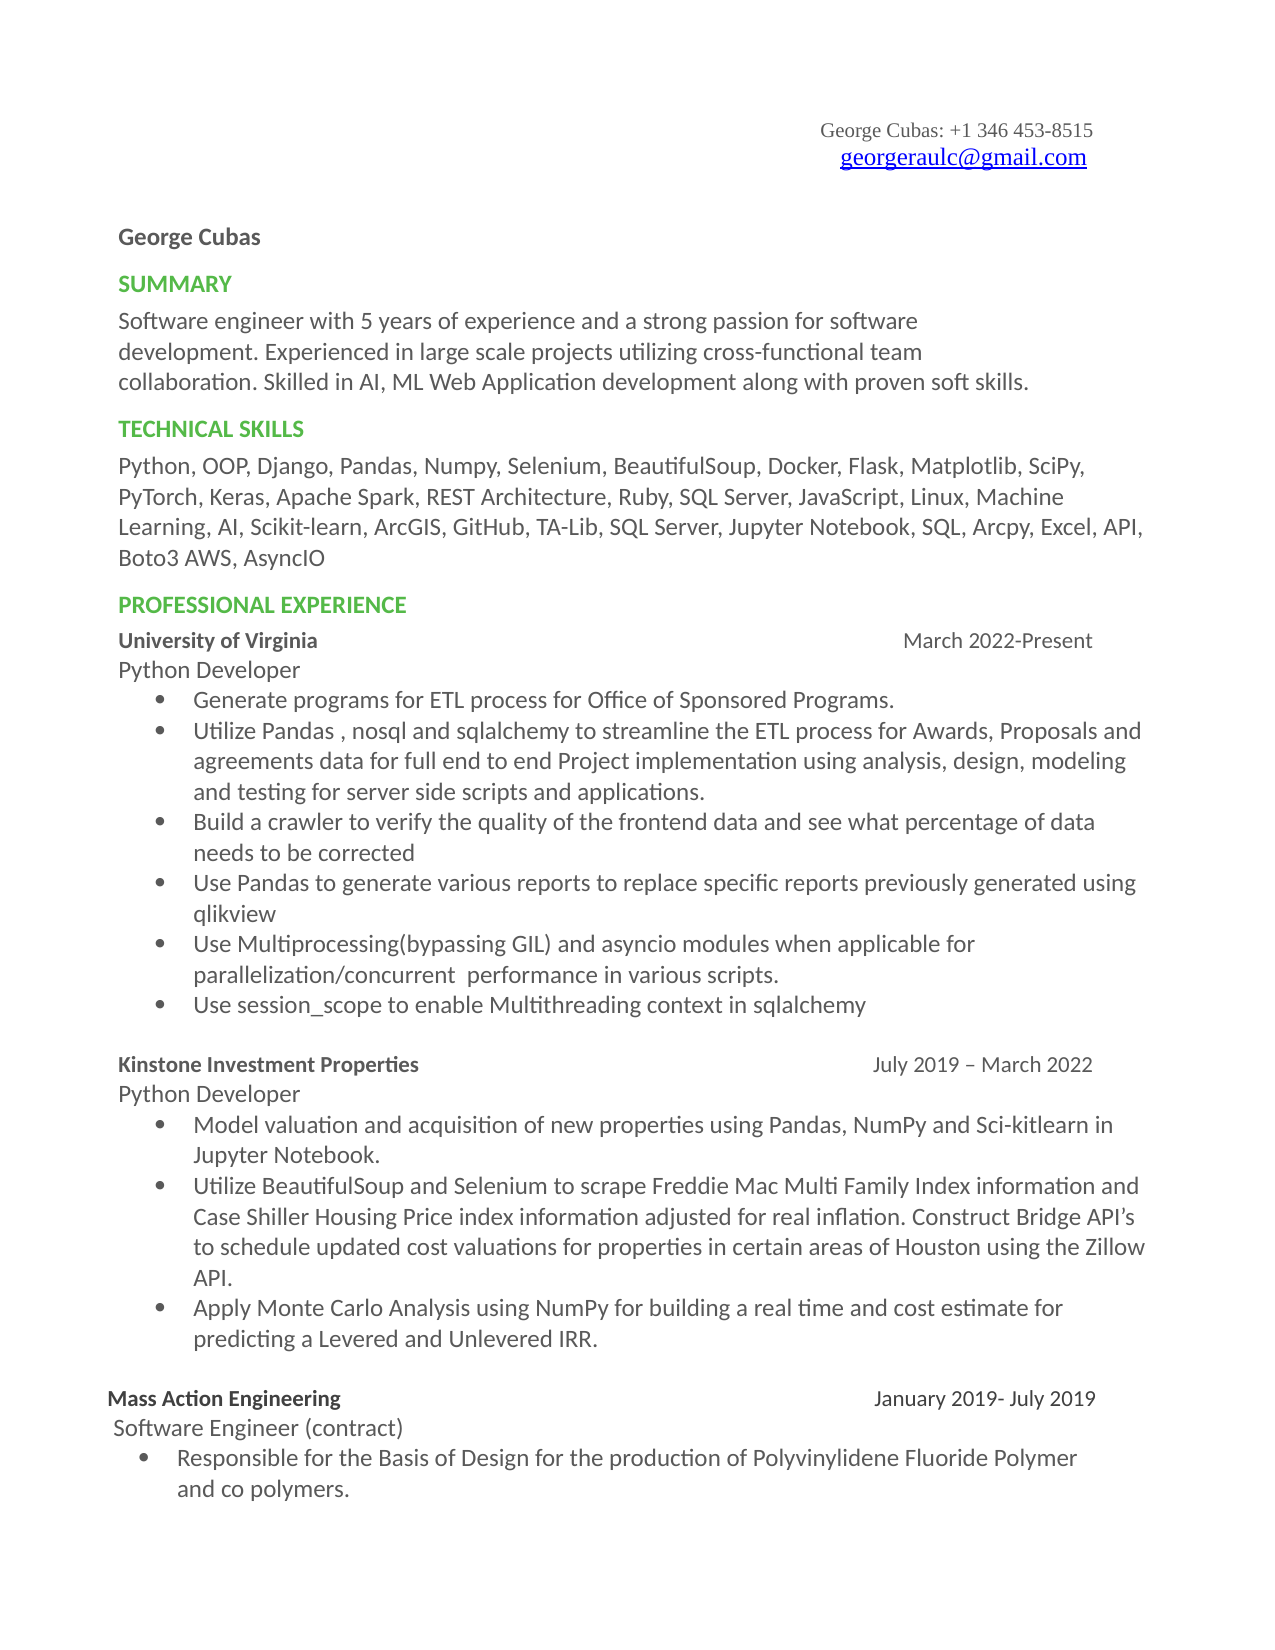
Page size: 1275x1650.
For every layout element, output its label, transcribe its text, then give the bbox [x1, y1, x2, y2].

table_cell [102, 1412, 1096, 1532]
list Utilize Pandas , nosql and sqlalchemy to streamline the ETL process for Awards, Proposals and agreements data for full end to end Project implementation using analysis, design, modeling and testing for server side scripts and applications. [156, 715, 1157, 806]
list Use Pandas to generate various reports to replace specific reports previously generated using qlikview [156, 867, 1157, 928]
list Model valuation and acquisition of new properties using Pandas, NumPy and Sci-kitlearn in Jupyter Notebook. [156, 1109, 1157, 1170]
list Use session_scope to enable Multithreading context in sqlalchemy [156, 989, 1157, 1020]
subtitle TECHNICAL SKILLS [118, 413, 1157, 444]
table_header January 2019- July 2019 [765, 1384, 1096, 1412]
title Python Developer [118, 654, 1157, 684]
title Python Developer [118, 1078, 1157, 1109]
subtitle SUMMARY [118, 268, 1157, 299]
list Use Multiprocessing(bypassing GIL) and asyncio modules when applicable for parallelization/concurrent performance in various scripts. [156, 928, 1157, 989]
text Python, OOP, Django, Pandas, Numpy, Selenium, BeautifulSoup, Docker, Flask, Matplotlib, SciPy, PyTorch, Keras, Apache Spark, REST Architecture, Ruby, SQL Server, JavaScript, Linux, Machine Learning, AI, Scikit-learn, ArcGIS, GitHub, TA-Lib, SQL Server, Jupyter Notebook, SQL, Arcpy, Excel, API, Boto3 AWS, AsyncIO [118, 450, 1157, 572]
table_header Mass Action Engineering [102, 1384, 765, 1412]
list Generate programs for ETL process for Office of Sponsored Programs. [156, 684, 1157, 715]
list Utilize BeautifulSoup and Selenium to scrape Freddie Mac Multi Family Index information and Case Shiller Housing Price index information adjusted for real inflation. Construct Bridge API’s to schedule updated cost valuations for properties in certain areas of Houston using the Zillow API. [156, 1170, 1157, 1292]
list Build a crawler to verify the quality of the frontend data and see what percentage of data needs to be corrected [156, 806, 1157, 867]
subtitle PROFESSIONAL EXPERIENCE [118, 589, 1157, 619]
text Kinstone Investment Properties July 2019 – March 2022 [118, 1051, 1157, 1078]
text George Cubas [118, 221, 1157, 252]
list Apply Monte Carlo Analysis using NumPy for building a real time and cost estimate for predicting a Levered and Unlevered IRR. [156, 1292, 1157, 1353]
text University of Virginia March 2022-Present [118, 626, 1157, 654]
table_header Software engineer with 5 years of experience and a strong passion for software development. Experienced in large scale projects utilizing cross-functional team collaboration. Skilled in AI, ML Web Application development along with proven soft skills. [115, 305, 1054, 397]
